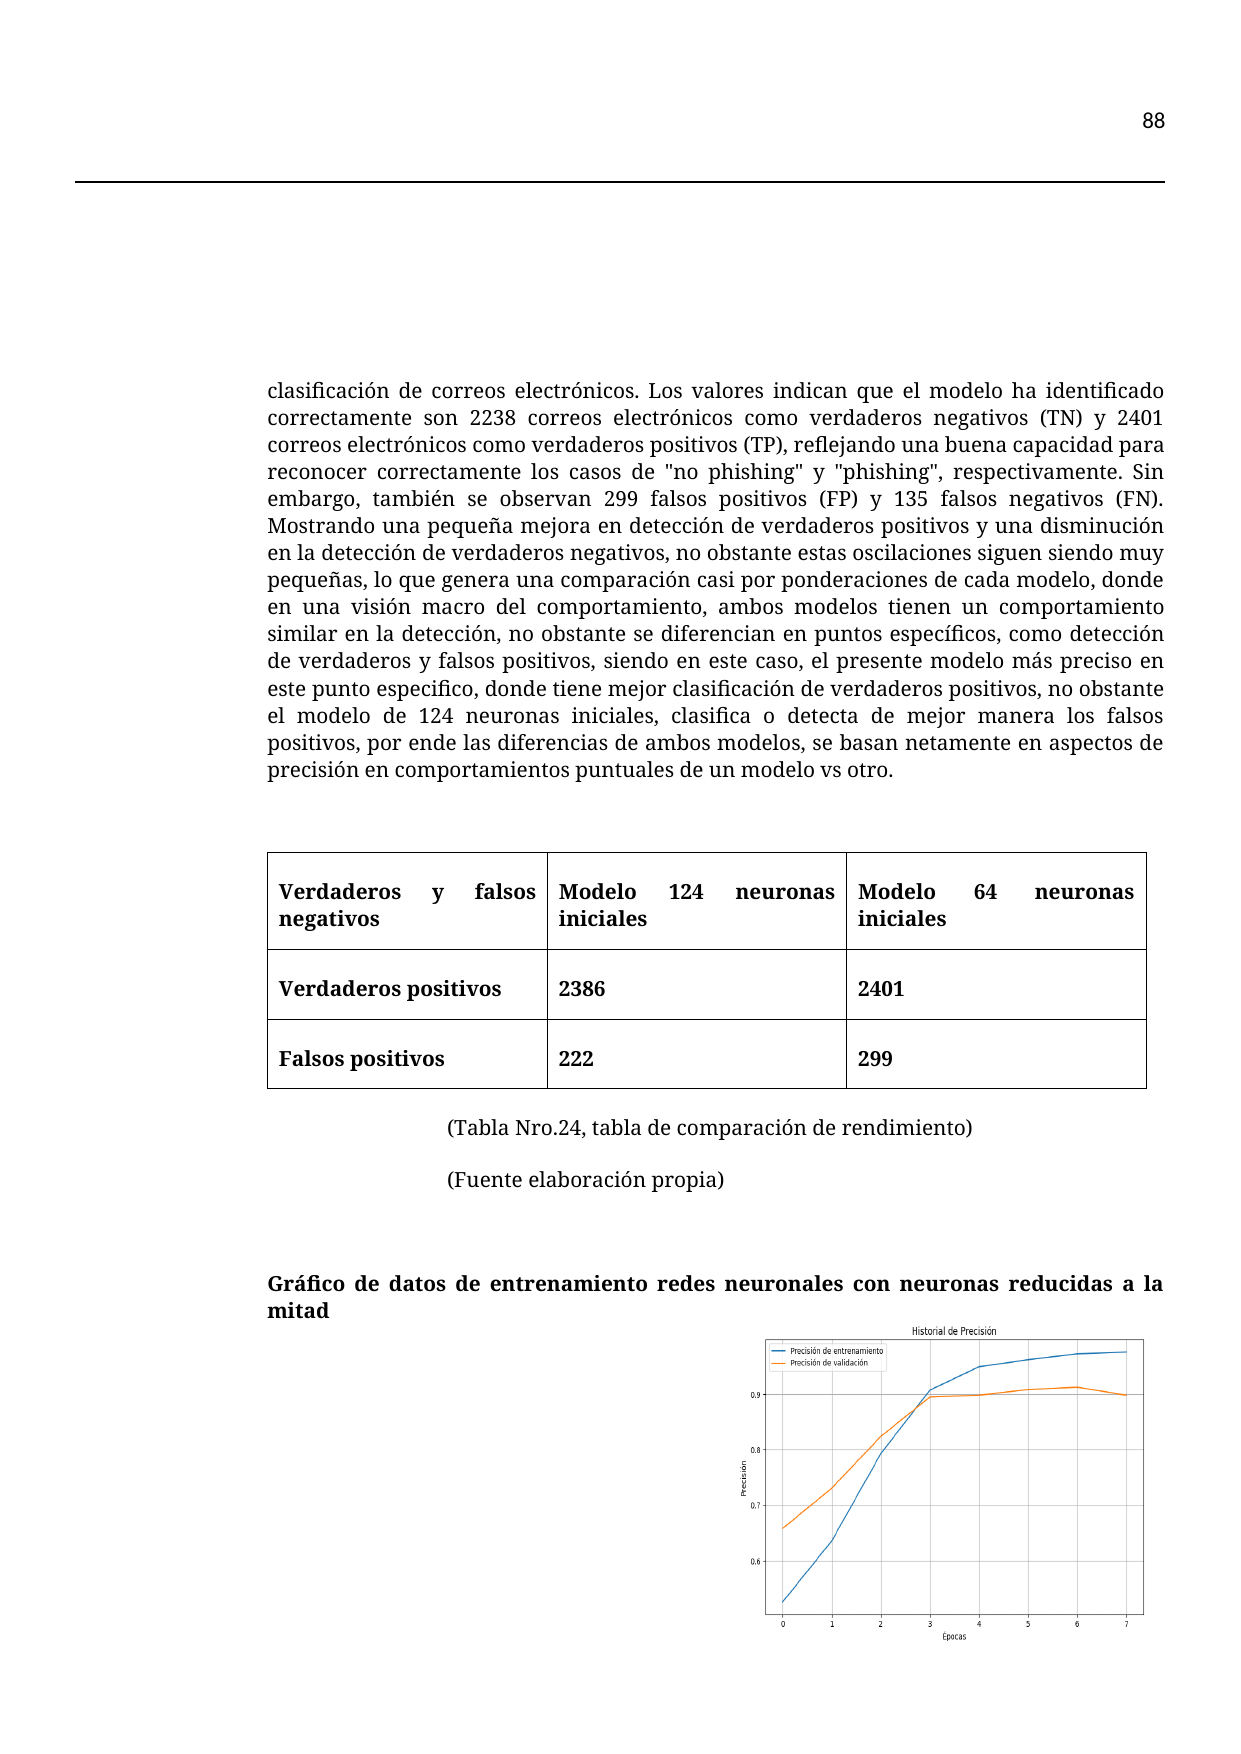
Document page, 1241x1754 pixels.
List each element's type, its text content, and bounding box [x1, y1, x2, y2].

table_header Verdaderos y falsos negativos [268, 853, 547, 949]
table_header Modelo 124 neuronas iniciales [548, 853, 846, 949]
table_cell 299 [847, 1020, 1146, 1088]
text (Tabla Nro.24, tabla de comparación de rendimiento) [426, 1114, 1165, 1141]
table_cell 222 [548, 1020, 846, 1088]
text (Fuente elaboración propia) [426, 1166, 1165, 1193]
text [267, 377, 1165, 783]
table_cell 2401 [847, 950, 1146, 1018]
text Gráfico de datos de entrenamiento redes neuronales con neuronas reducidas a la mitad [267, 1270, 1165, 1324]
table_header Modelo 64 neuronas iniciales [847, 853, 1146, 949]
table_cell 2386 [548, 950, 846, 1018]
picture [720, 1297, 1147, 1642]
table_cell Verdaderos positivos [268, 950, 547, 1018]
table_cell Falsos positivos [268, 1020, 547, 1088]
